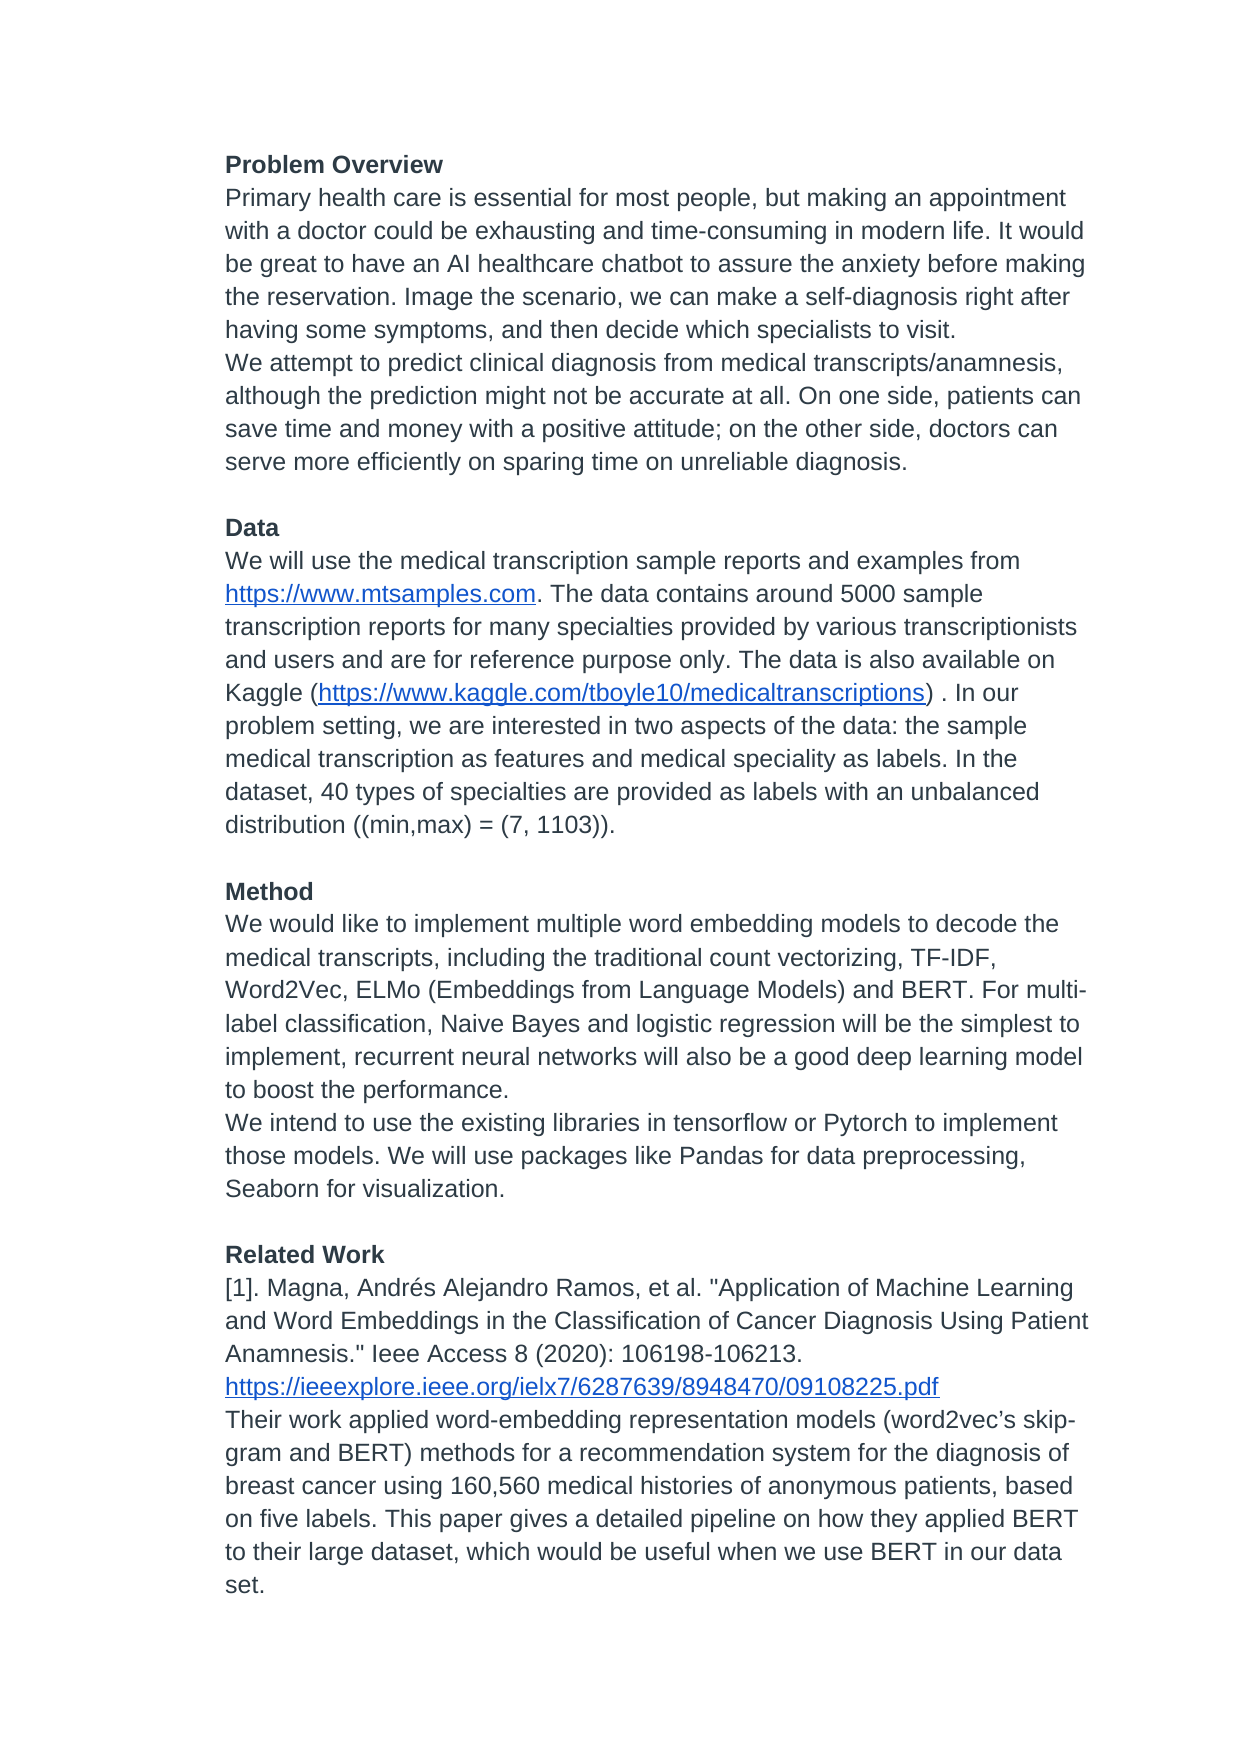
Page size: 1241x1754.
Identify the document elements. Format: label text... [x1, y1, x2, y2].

text We would like to implement multiple word embedding models to decode the medical transcripts, including the traditional count vectorizing, TF-IDF, Word2Vec, ELMo (Embeddings from Language Models) and BERT. For multi-label classification, Naive Bayes and logistic regression will be the simplest to implement, recurrent neural networks will also be a good deep learning model to boost the performance. [225, 909, 1090, 1103]
text Data [225, 513, 1090, 542]
text Problem Overview [225, 150, 1090, 179]
text [1]. Magna, Andrés Alejandro Ramos, et al. "Application of Machine Learning and Word Embeddings in the Classification of Cancer Diagnosis Using Patient Anamnesis." Ieee Access 8 (2020): 106198-106213. [225, 1273, 1090, 1367]
text We attempt to predict clinical diagnosis from medical transcripts/anamnesis, although the prediction might not be accurate at all. On one side, patients can save time and money with a positive attitude; on the other side, doctors can serve more efficiently on sparing time on unreliable diagnosis. [225, 348, 1090, 476]
text https://ieeexplore.ieee.org/ielx7/6287639/8948470/09108225.pdf [225, 1372, 1090, 1401]
text Method [225, 876, 1090, 905]
text We will use the medical transcription sample reports and examples from https://www.mtsamples.com. The data contains around 5000 sample transcription reports for many specialties provided by various transcriptionists and users and are for reference purpose only. The data is also available on Kaggle (https://www.kaggle.com/tboyle10/medicaltranscriptions) . In our problem setting, we are interested in two aspects of the data: the sample medical transcription as features and medical speciality as labels. In the dataset, 40 types of specialties are provided as labels with an unbalanced distribution ((min,max) = (7, 1103)). [225, 546, 1090, 839]
text Related Work [225, 1240, 1090, 1268]
text Their work applied word-embedding representation models (word2vec’s skip-gram and BERT) methods for a recommendation system for the diagnosis of breast cancer using 160,560 medical histories of anonymous patients, based on five labels. This paper gives a detailed pipeline on how they applied BERT to their large dataset, which would be useful when we use BERT in our data set. [225, 1405, 1090, 1599]
text We intend to use the existing libraries in tensorflow or Pytorch to implement those models. We will use packages like Pandas for data preprocessing, Seaborn for visualization. [225, 1108, 1090, 1202]
text Primary health care is essential for most people, but making an appointment with a doctor could be exhausting and time-consuming in modern life. It would be great to have an AI healthcare chatbot to assure the anxiety before making the reservation. Image the scenario, we can make a self-diagnosis right after having some symptoms, and then decide which specialists to visit. [225, 183, 1090, 344]
